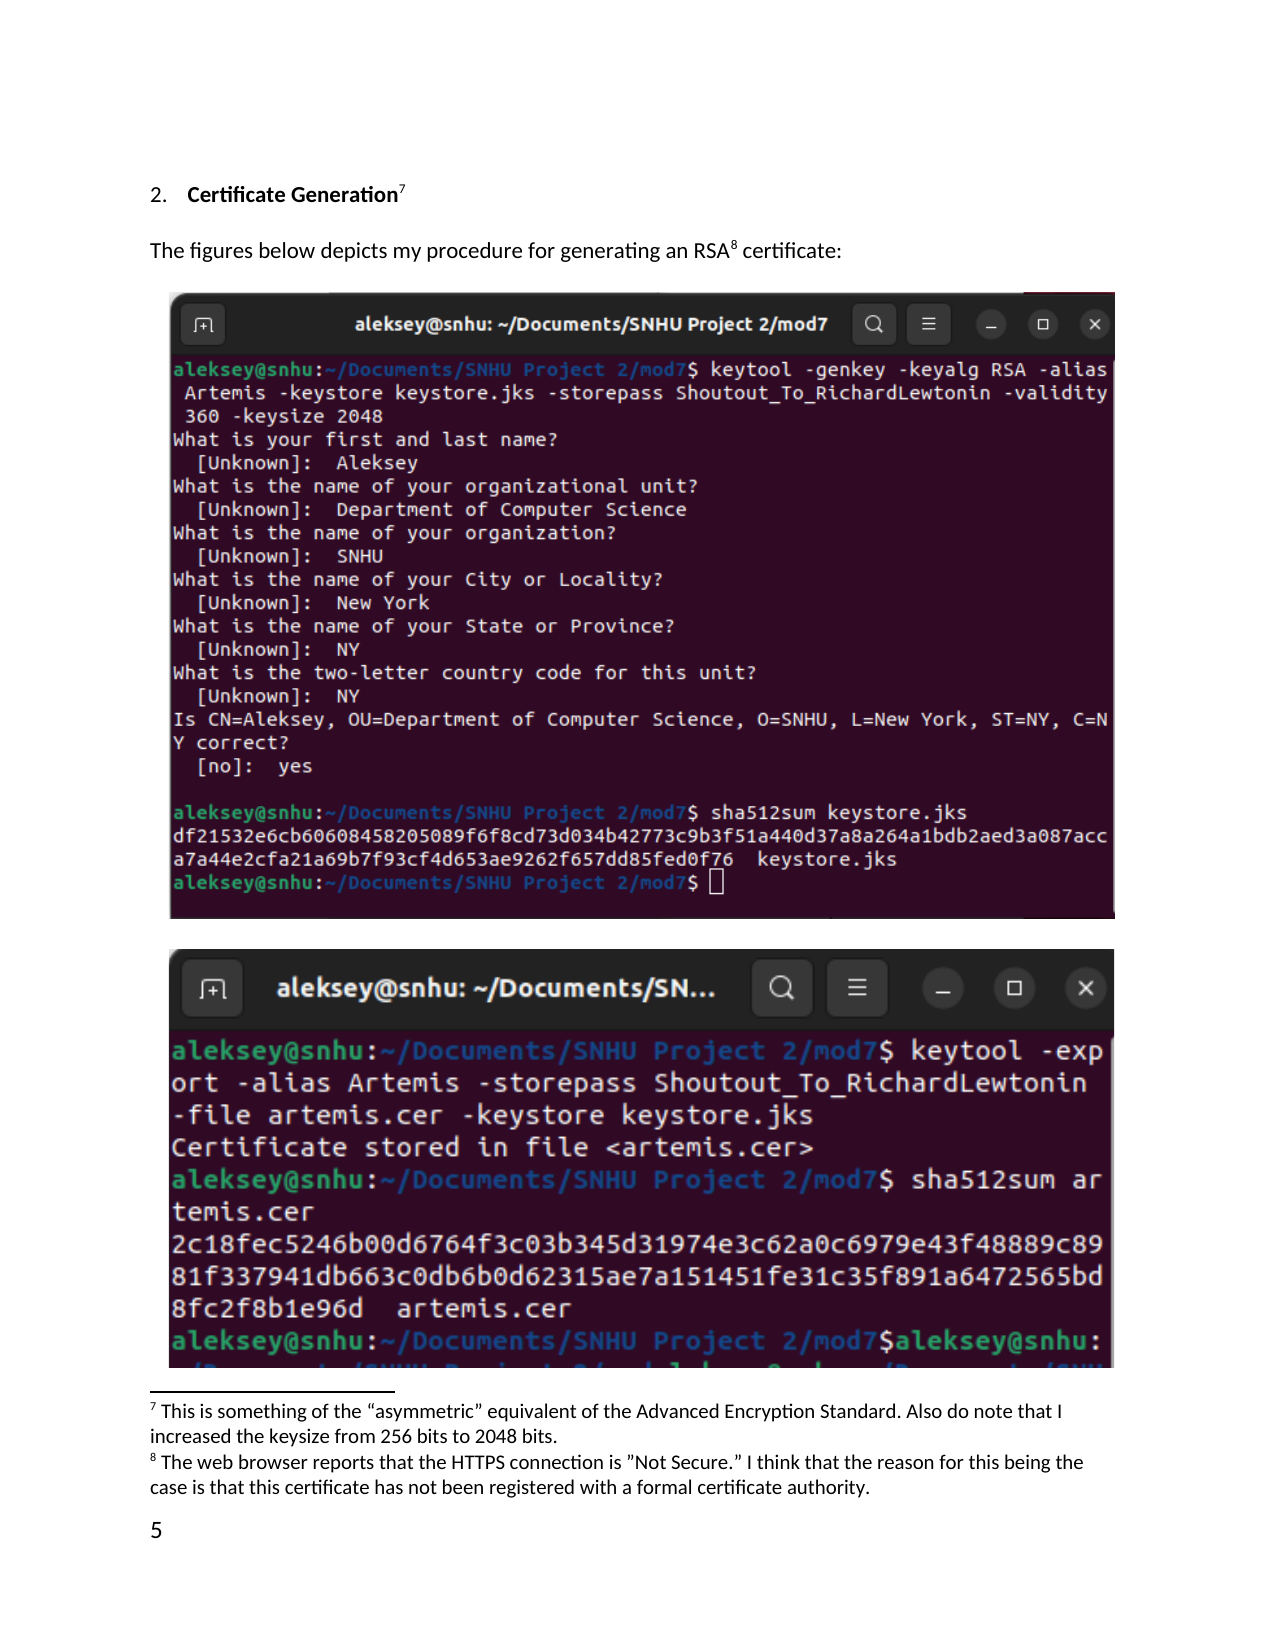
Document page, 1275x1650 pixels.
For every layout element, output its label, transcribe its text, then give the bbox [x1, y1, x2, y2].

text The figures below depicts my procedure for generating an RSA certificate: [150, 236, 1125, 264]
subtitle Certificate Generation [150, 180, 1125, 208]
